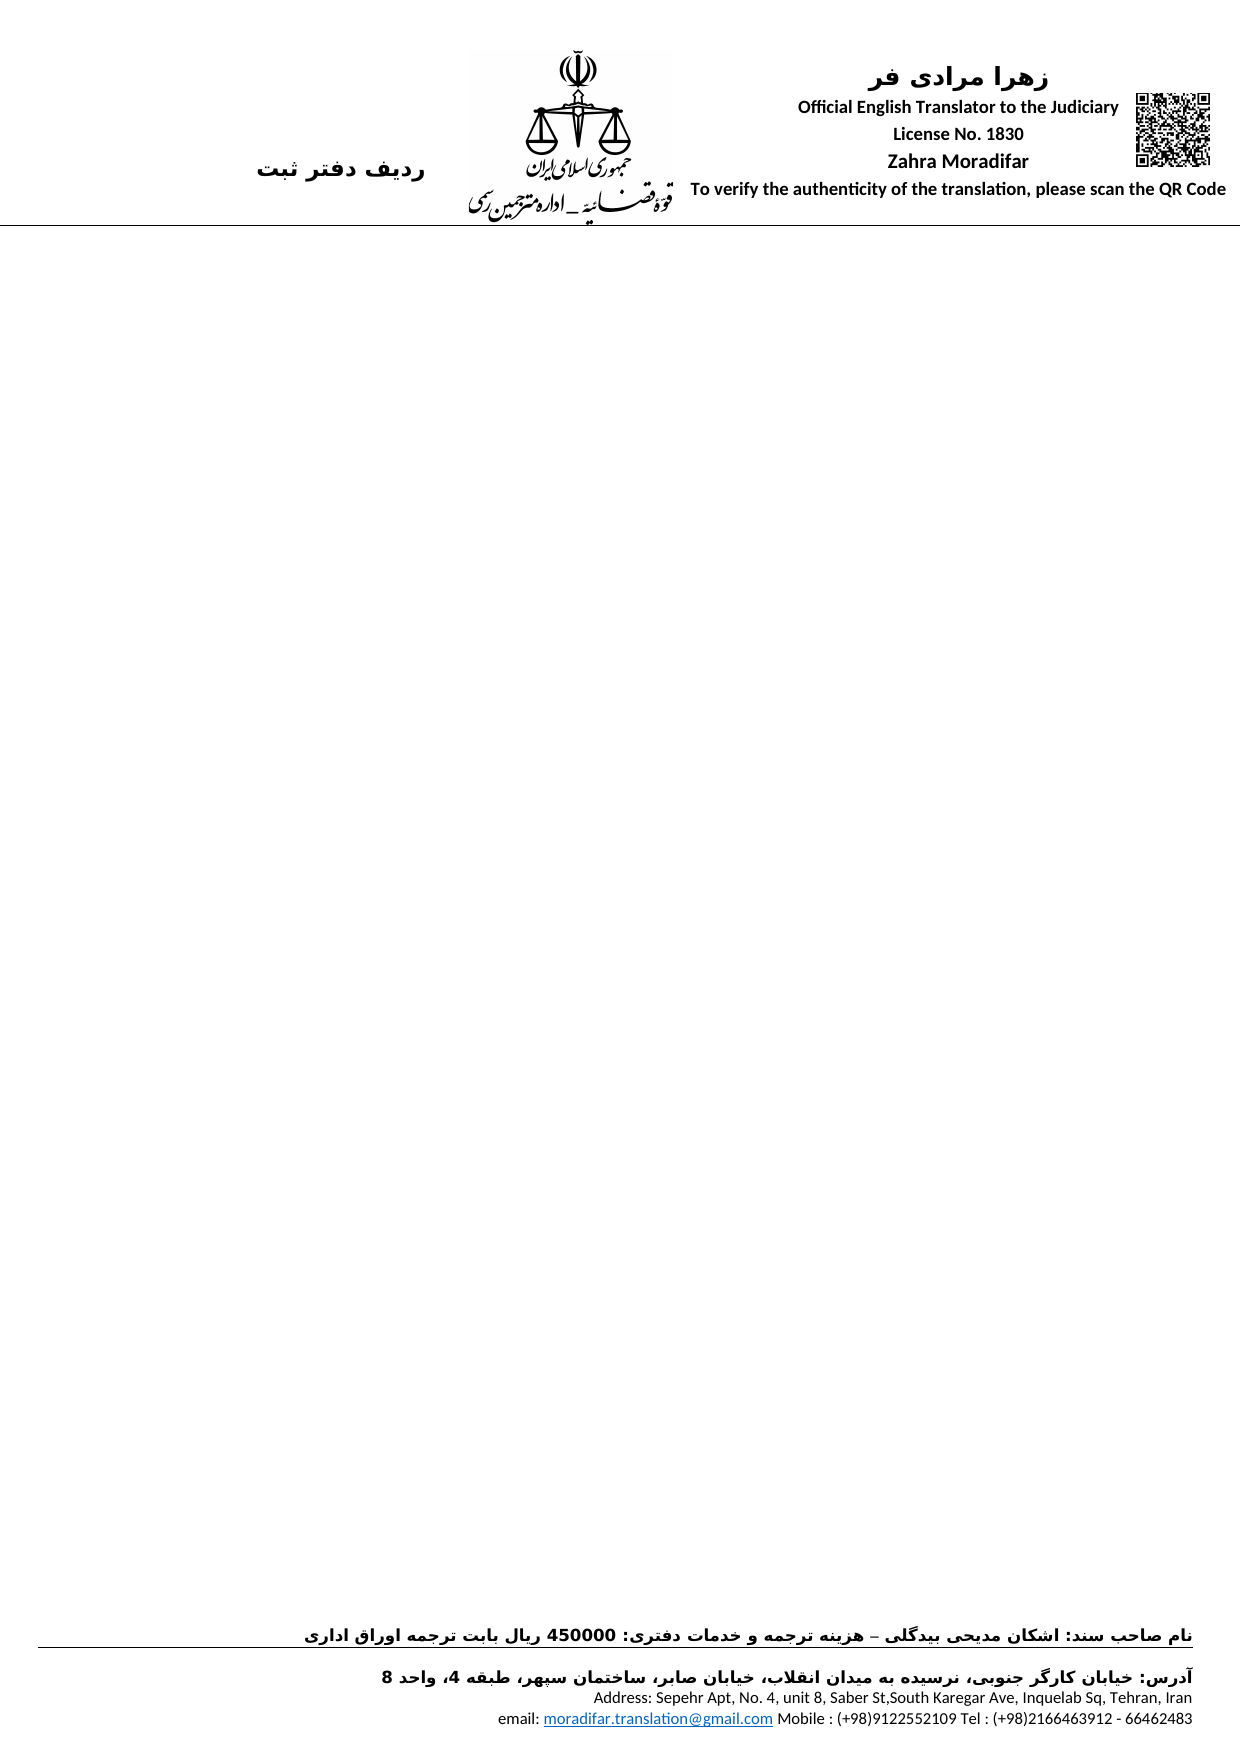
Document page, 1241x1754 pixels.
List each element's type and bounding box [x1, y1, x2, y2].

picture [468, 50, 674, 225]
picture [1136, 93, 1210, 167]
